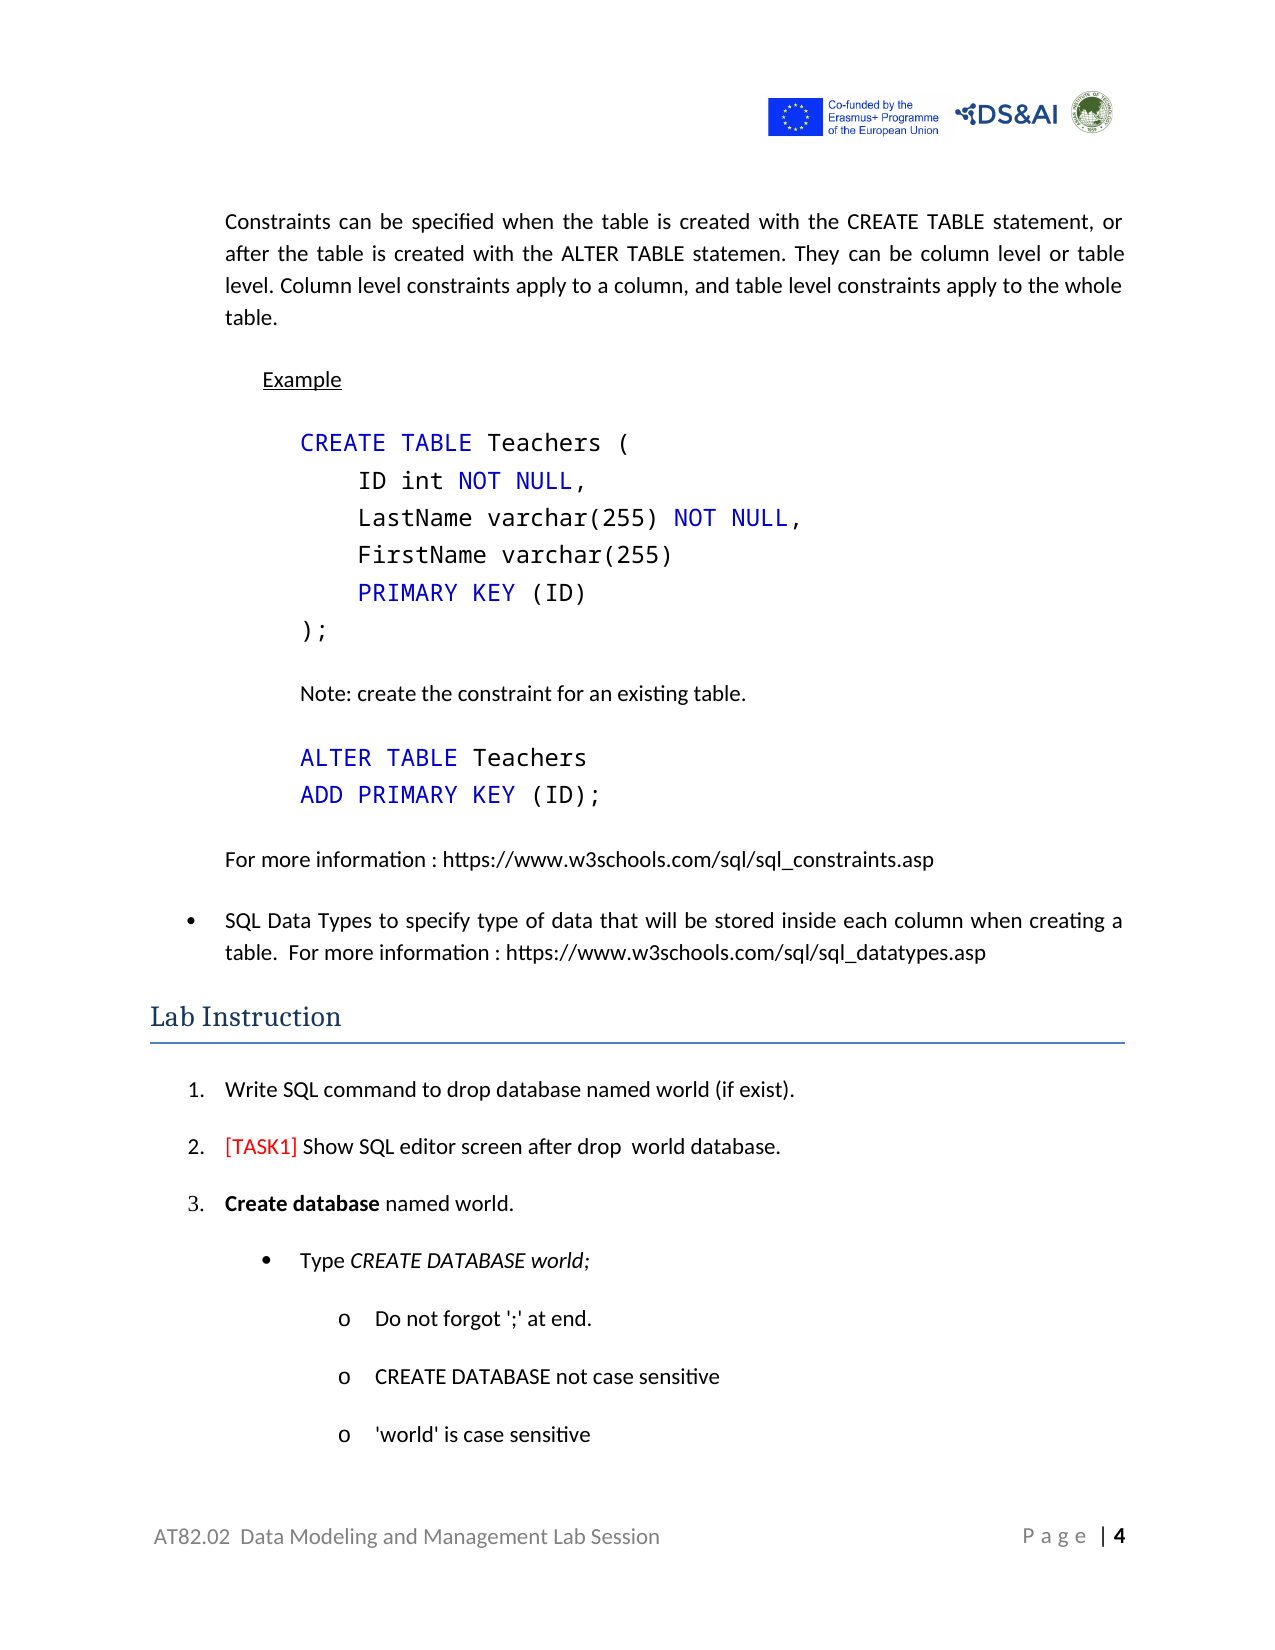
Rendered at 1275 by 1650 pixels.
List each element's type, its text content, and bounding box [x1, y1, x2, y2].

text Note: create the constraint for an existing table. [225, 679, 1125, 708]
list SQL Data Types to specify type of data that will be stored inside each column when creating a table. For more information : https://www.w3schools.com/sql/sql_datatypes.asp [187, 906, 1125, 966]
list Type CREATE DATABASE world; [262, 1247, 1125, 1274]
picture [759, 78, 1113, 150]
list [TASK1] Show SQL editor screen after drop world database. [187, 1132, 1125, 1160]
title Lab Instruction [150, 1000, 1125, 1042]
text For more information : https://www.w3schools.com/sql/sql_constraints.asp [150, 845, 1125, 873]
text Constraints can be specified when the table is created with the CREATE TABLE statement, or after the table is created with the ALTER TABLE statemen. They can be column level or table level. Column level constraints apply to a column, and table level constraints apply to the whole table. [225, 207, 1125, 331]
list 'world' is case sensitive [337, 1420, 1125, 1449]
text Example [262, 365, 1125, 393]
list Create database named world. [187, 1189, 1125, 1217]
text ALTER TABLE Teachers ADD PRIMARY KEY (ID); [300, 741, 1125, 811]
list CREATE DATABASE not case sensitive [337, 1362, 1125, 1391]
list Do not forgot ';' at end. [337, 1304, 1125, 1333]
text CREATE TABLE Teachers ( ID int NOT NULL, LastName varchar(255) NOT NULL, FirstName varchar(255) PRIMARY KEY (ID) ); [300, 426, 1125, 646]
list Write SQL command to drop database named world (if exist). [187, 1075, 1125, 1103]
